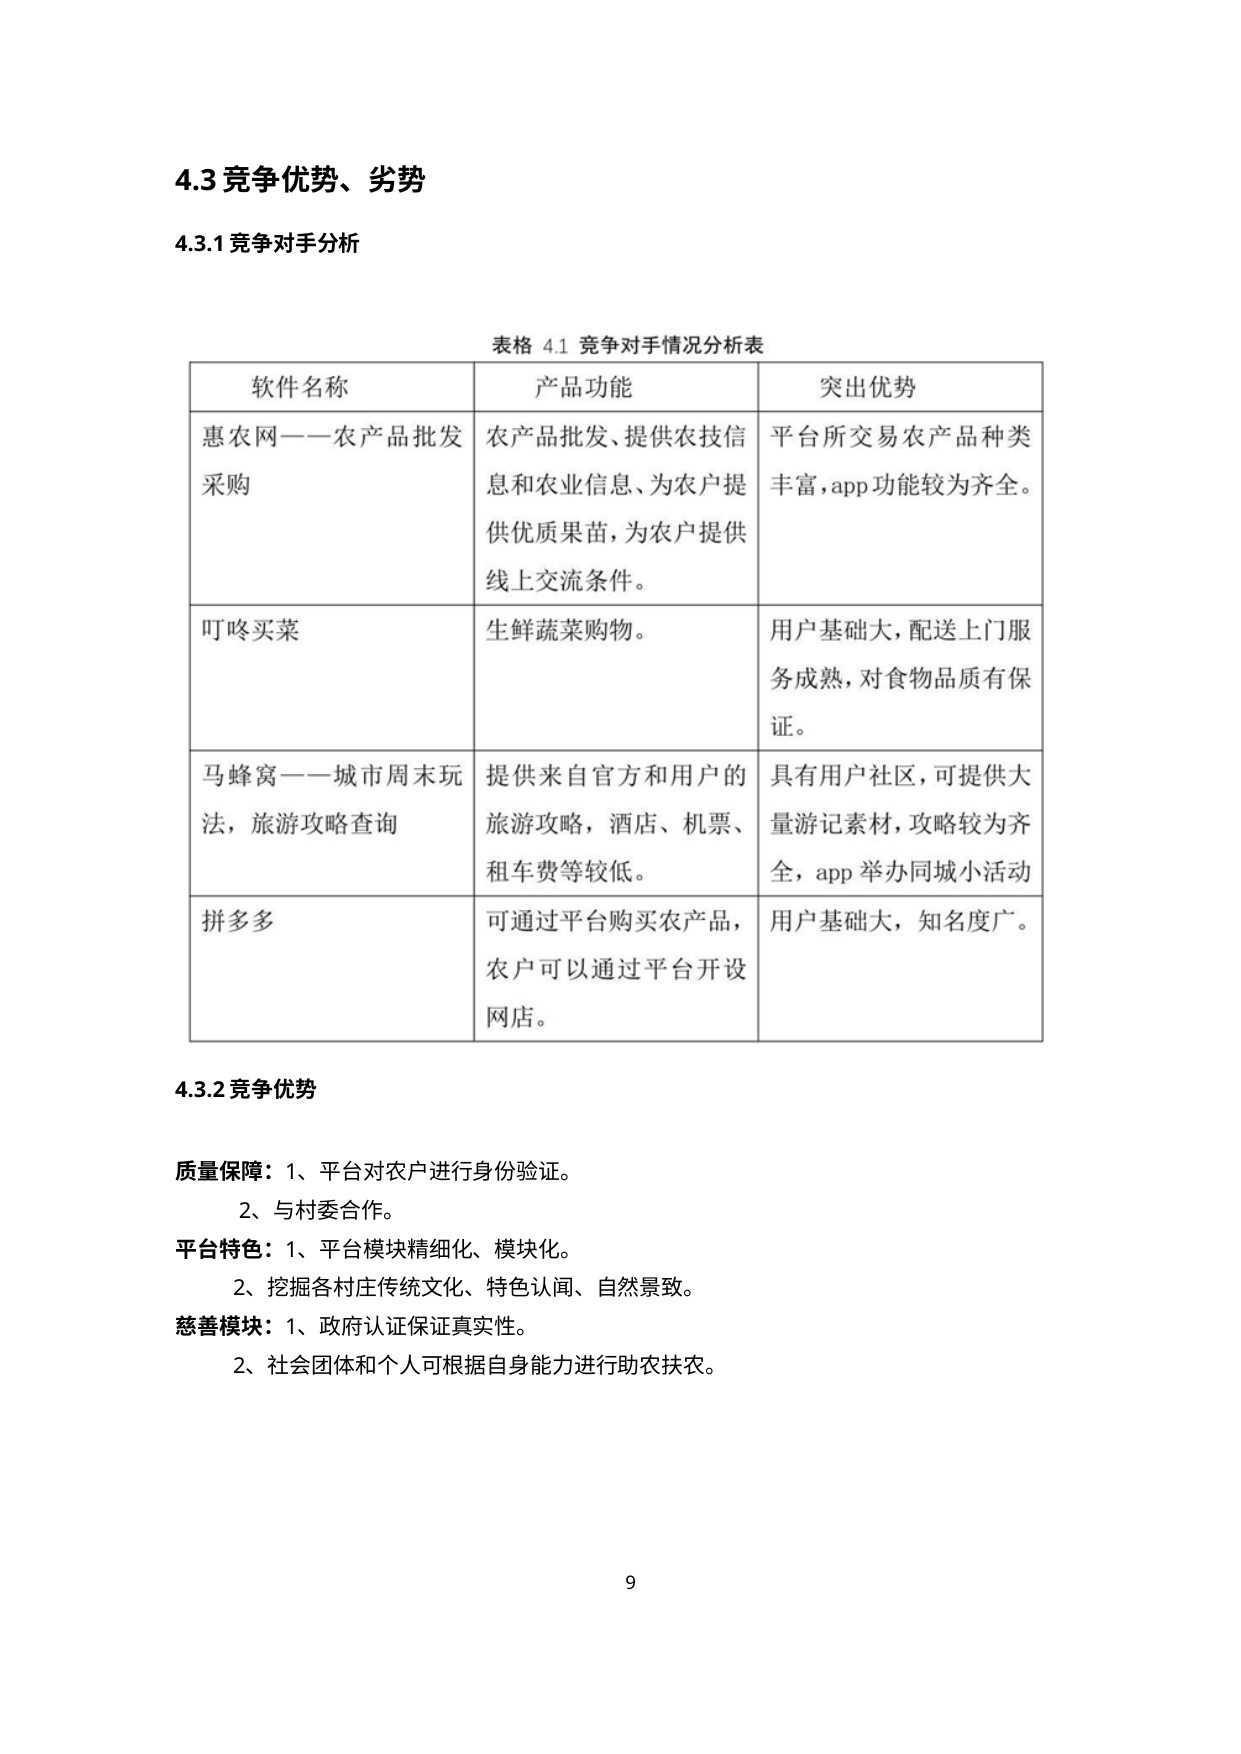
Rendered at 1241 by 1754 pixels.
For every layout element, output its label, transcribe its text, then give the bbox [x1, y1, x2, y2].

text 平台特色：1、平台模块精细化、模块化。 [175, 1232, 1086, 1263]
subtitle 4.3.2竞争优势 [175, 1072, 1086, 1104]
picture [175, 307, 1087, 1045]
text 2、社会团体和个人可根据自身能力进行助农扶农。 [175, 1348, 1086, 1379]
text 2、挖掘各村庄传统文化、特色认闻、自然景致。 [175, 1270, 1086, 1302]
subtitle 4.3.1竞争对手分析 [175, 226, 1086, 257]
text 2、与村委合作。 [175, 1193, 1086, 1224]
subtitle 4.3竞争优势、劣势 [175, 156, 1086, 199]
text 慈善模块：1、政府认证保证真实性。 [175, 1309, 1086, 1341]
text 质量保障：1、平台对农户进行身份验证。 [175, 1154, 1086, 1186]
